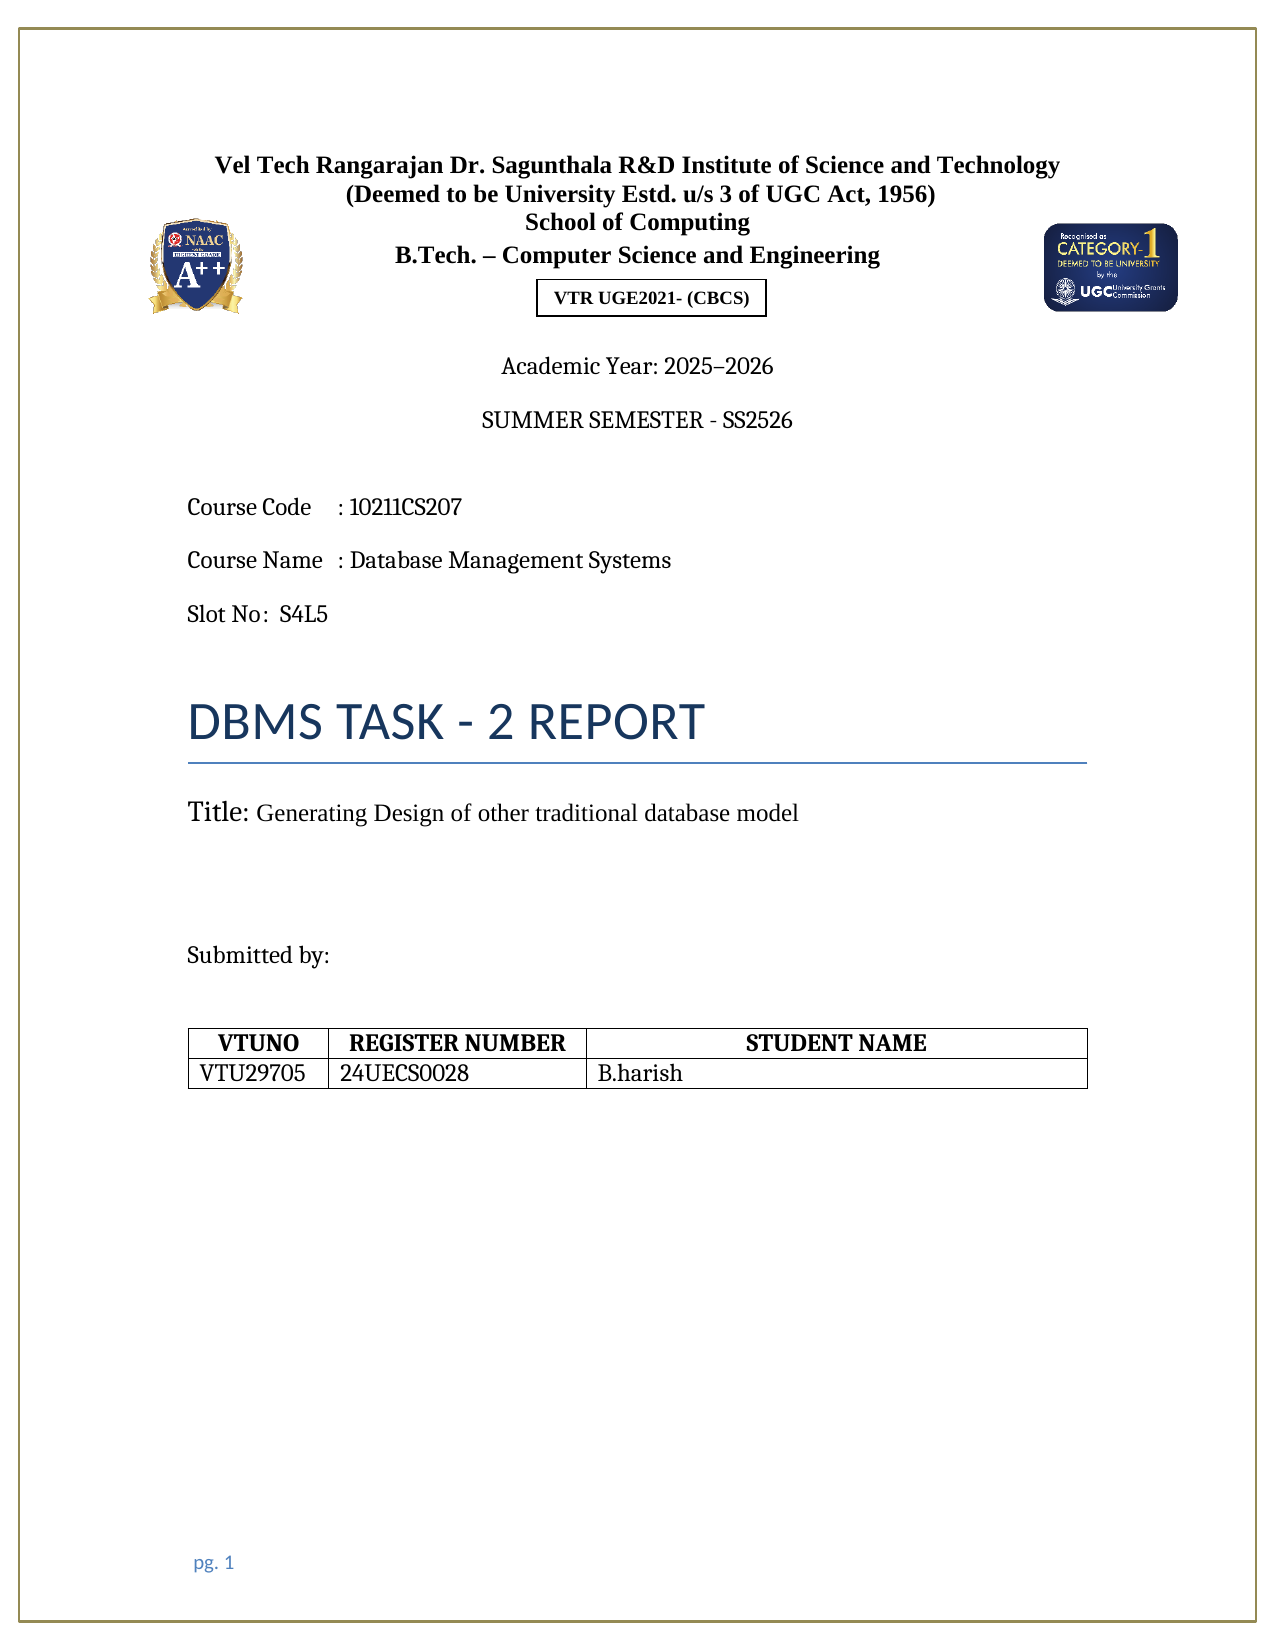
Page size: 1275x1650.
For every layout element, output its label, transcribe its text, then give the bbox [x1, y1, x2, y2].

text Slot No : S4L5 [187, 600, 1087, 662]
title DBMS TASK - 2 REPORT [187, 687, 1087, 764]
text Course Name : Database Management Systems [187, 546, 1087, 575]
table_cell B.harish [587, 1059, 1087, 1088]
table_header STUDENT NAME [587, 1029, 1087, 1058]
table_cell VTU29705 [189, 1059, 328, 1088]
table_header VTUNO [189, 1029, 328, 1058]
text Academic Year: 2025–2026 [187, 352, 1087, 381]
text SUMMER SEMESTER - SS2526 [187, 406, 1087, 434]
table_cell 24UECS0028 [329, 1059, 586, 1088]
table_header REGISTER NUMBER [329, 1029, 586, 1058]
text Submitted by: [187, 941, 1087, 1003]
text School of Computing [187, 207, 1087, 236]
text Title: Generating Design of other traditional database model [187, 795, 1087, 828]
text Vel Tech Rangarajan Dr. Sagunthala R&D Institute of Science and Technology [187, 150, 1087, 179]
picture [139, 215, 252, 316]
picture [1040, 221, 1180, 314]
text (Deemed to be University Estd. u/s 3 of UGC Act, 1956) [187, 179, 1087, 207]
text B.Tech. – Computer Science and Engineering [252, 241, 1040, 269]
text Course Code : 10211CS207 [187, 459, 1087, 521]
